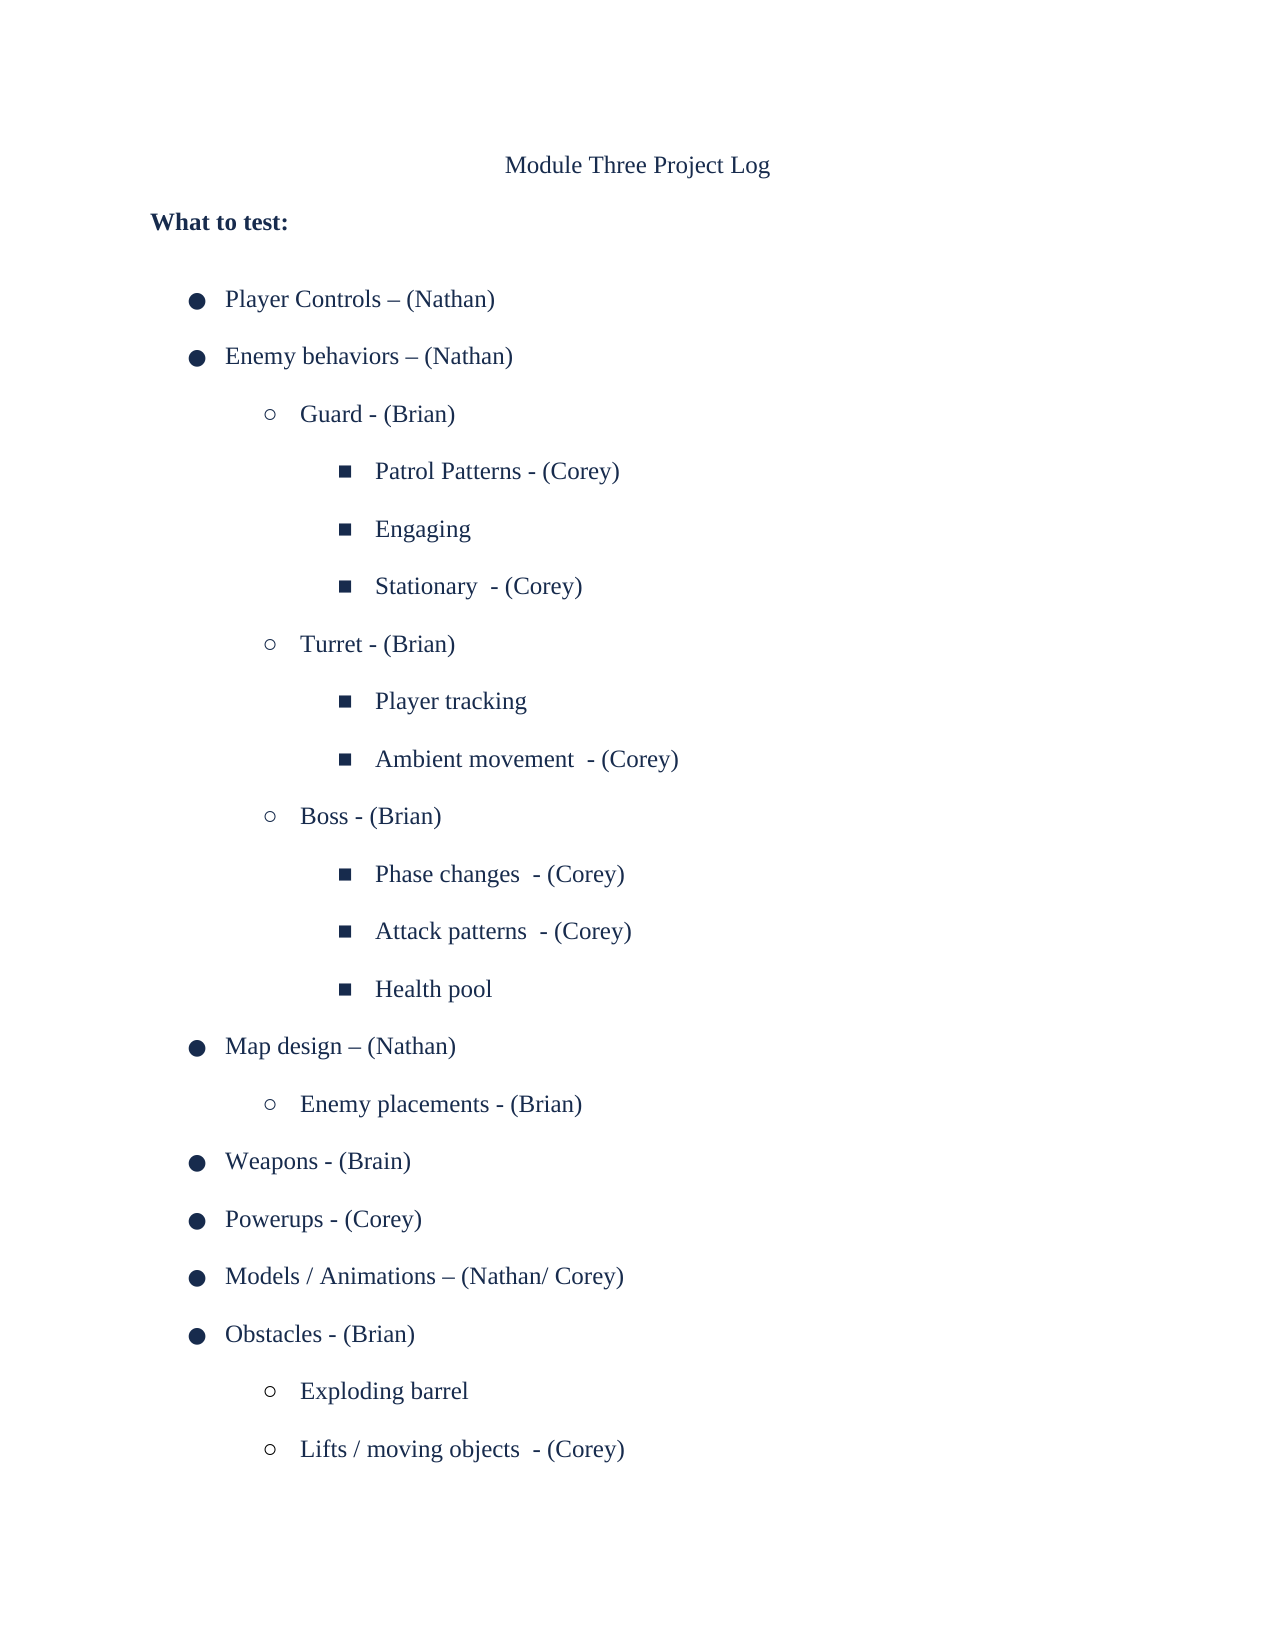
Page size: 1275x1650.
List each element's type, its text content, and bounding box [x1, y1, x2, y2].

list Exploding barrel [262, 1376, 1125, 1405]
list Weapons - (Brain) [187, 1146, 1125, 1175]
list Enemy behaviors – (Nathan) [187, 341, 1125, 370]
text Module Three Project Log [150, 150, 1125, 179]
list Phase changes - (Corey) [337, 859, 1125, 887]
list Guard - (Brian) [262, 399, 1125, 427]
list Player tracking [337, 686, 1125, 715]
list Engaging [337, 514, 1125, 542]
list Stationary - (Corey) [337, 571, 1125, 600]
list Powerups - (Corey) [187, 1204, 1125, 1232]
text What to test: [150, 207, 1125, 236]
list Map design – (Nathan) [187, 1031, 1125, 1060]
list Ambient movement - (Corey) [337, 744, 1125, 772]
list Enemy placements - (Brian) [262, 1089, 1125, 1117]
list Models / Animations – (Nathan/ Corey) [187, 1261, 1125, 1290]
list Attack patterns - (Corey) [337, 916, 1125, 945]
list Health pool [337, 974, 1125, 1002]
list Lifts / moving objects - (Corey) [262, 1434, 1125, 1462]
list Turret - (Brian) [262, 629, 1125, 657]
list Boss - (Brian) [262, 801, 1125, 830]
list Patrol Patterns - (Corey) [337, 456, 1125, 485]
list Player Controls – (Nathan) [187, 284, 1125, 312]
list Obstacles - (Brian) [187, 1319, 1125, 1347]
